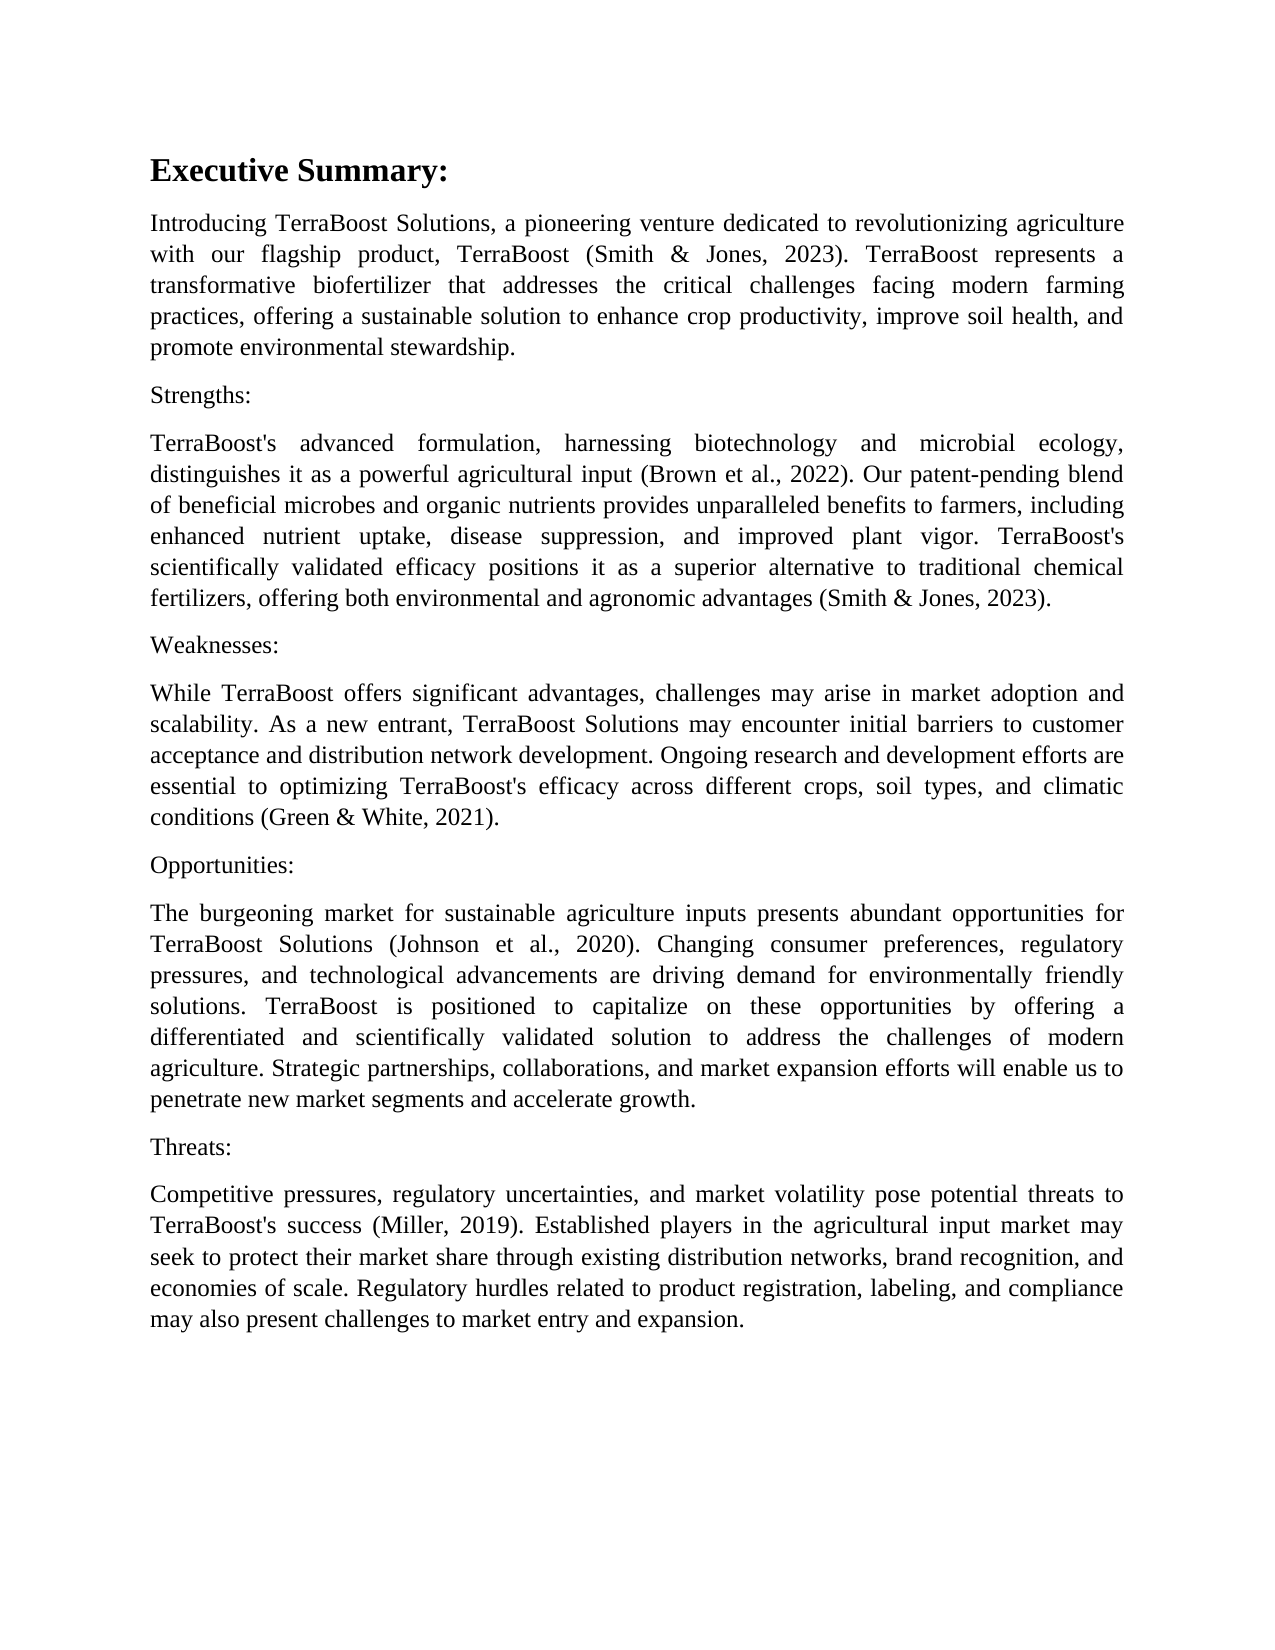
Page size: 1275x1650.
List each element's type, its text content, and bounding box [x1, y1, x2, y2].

text While TerraBoost offers significant advantages, challenges may arise in market adoption and scalability. As a new entrant, TerraBoost Solutions may encounter initial barriers to customer acceptance and distribution network development. Ongoing research and development efforts are essential to optimizing TerraBoost's efficacy across different crops, soil types, and climatic conditions (Green & White, 2021). [150, 678, 1125, 831]
text Introducing TerraBoost Solutions, a pioneering venture dedicated to revolutionizing agriculture with our flagship product, TerraBoost (Smith & Jones, 2023). TerraBoost represents a transformative biofertilizer that addresses the critical challenges facing modern farming practices, offering a sustainable solution to enhance crop productivity, improve soil health, and promote environmental stewardship. [150, 208, 1125, 361]
text TerraBoost's advanced formulation, harnessing biotechnology and microbial ecology, distinguishes it as a powerful agricultural input (Brown et al., 2022). Our patent-pending blend of beneficial microbes and organic nutrients provides unparalleled benefits to farmers, including enhanced nutrient uptake, disease suppression, and improved plant vigor. TerraBoost's scientifically validated efficacy positions it as a superior alternative to traditional chemical fertilizers, offering both environmental and agronomic advantages (Smith & Jones, 2023). [150, 428, 1125, 612]
text Threats: [150, 1132, 1125, 1161]
text Weaknesses: [150, 631, 1125, 659]
text Opportunities: [150, 850, 1125, 879]
text Executive Summary: [150, 150, 1125, 188]
text Competitive pressures, regulatory uncertainties, and market volatility pose potential threats to TerraBoost's success (Miller, 2019). Established players in the agricultural input market may seek to protect their market share through existing distribution networks, brand recognition, and economies of scale. Regulatory hurdles related to product registration, labeling, and compliance may also present challenges to market entry and expansion. [150, 1179, 1125, 1332]
text Strengths: [150, 380, 1125, 409]
text The burgeoning market for sustainable agriculture inputs presents abundant opportunities for TerraBoost Solutions (Johnson et al., 2020). Changing consumer preferences, regulatory pressures, and technological advancements are driving demand for environmentally friendly solutions. TerraBoost is positioned to capitalize on these opportunities by offering a differentiated and scientifically validated solution to address the challenges of modern agriculture. Strategic partnerships, collaborations, and market expansion efforts will enable us to penetrate new market segments and accelerate growth. [150, 898, 1125, 1113]
